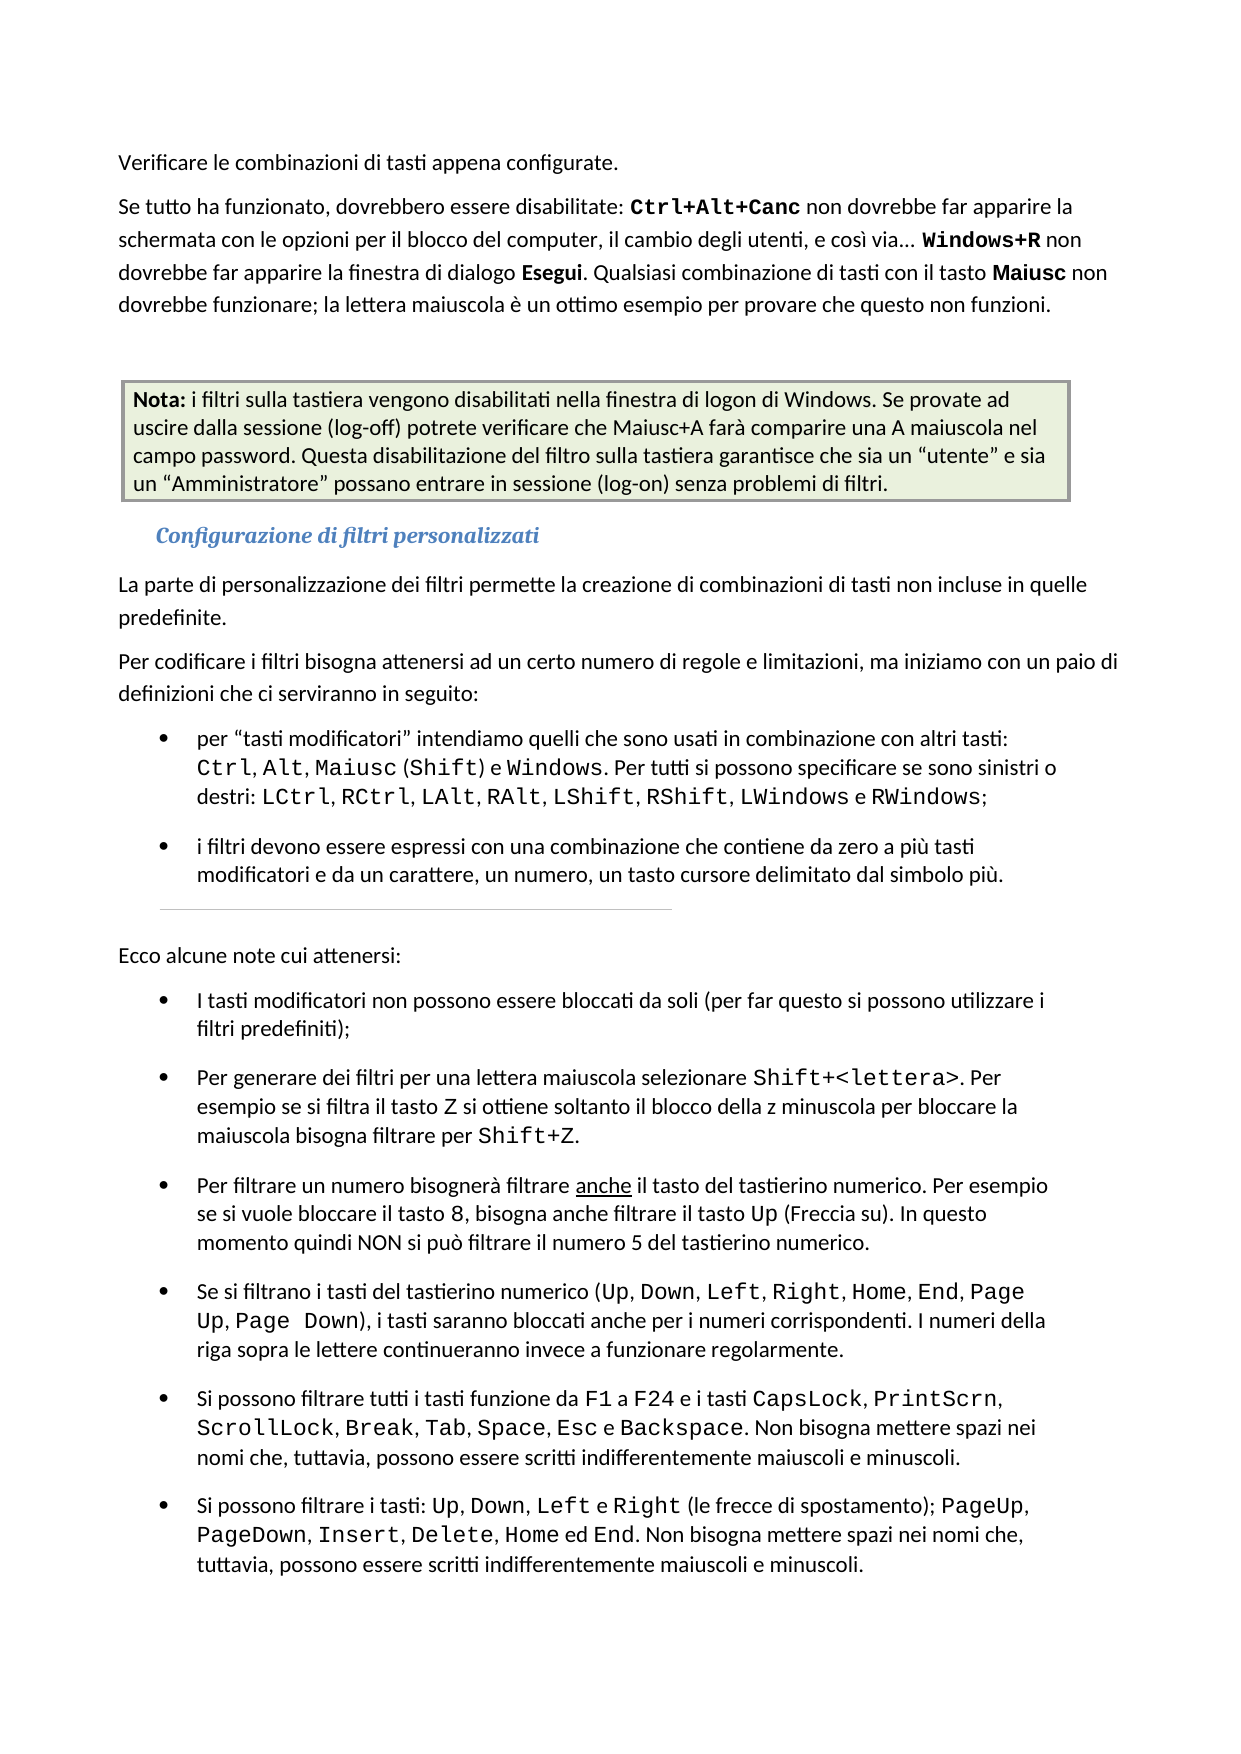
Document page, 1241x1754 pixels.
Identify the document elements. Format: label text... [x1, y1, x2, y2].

list Si possono filtrare tutti i tasti funzione da F1 a F24 e i tasti CapsLock, PrintScrn, ScrollLock, Break, Tab, Space, Esc e Backspace. Non bisogna mettere spazi nei nomi che, tuttavia, possono essere scritti indifferentemente maiuscoli e minuscoli. [159, 1384, 1059, 1471]
list per “tasti modificatori” intendiamo quelli che sono usati in combinazione con altri tasti: Ctrl, Alt, Maiusc (Shift) e Windows. Per tutti si possono specificare se sono sinistri o destri: LCtrl, RCtrl, LAlt, RAlt, LShift, RShift, LWindows e RWindows; [159, 724, 1059, 812]
list i filtri devono essere espressi con una combinazione che contiene da zero a più tasti modificatori e da un carattere, un numero, un tasto cursore delimitato dal simbolo più. [159, 832, 1059, 888]
text La parte di personalizzazione dei filtri permette la creazione di combinazioni di tasti non incluse in quelle predefinite. [118, 570, 1122, 631]
text Nota: i filtri sulla tastiera vengono disabilitati nella finestra di logon di Windows. Se provate ad uscire dalla sessione (log-off) potrete verificare che Maiusc+A farà comparire una A maiuscola nel campo password. Questa disabilitazione del filtro sulla tastiera garantisce che sia un “utente” e sia un “Amministratore” possano entrare in sessione (log-on) senza problemi di filtri. [125, 383, 1067, 499]
subtitle Configurazione di filtri personalizzati [156, 523, 1059, 549]
list Per filtrare un numero bisognerà filtrare anche il tasto del tastierino numerico. Per esempio se si vuole bloccare il tasto 8, bisogna anche filtrare il tasto Up (Freccia su). In questo momento quindi NON si può filtrare il numero 5 del tastierino numerico. [159, 1171, 1059, 1256]
list Si possono filtrare i tasti: Up, Down, Left e Right (le frecce di spostamento); PageUp, PageDown, Insert, Delete, Home ed End. Non bisogna mettere spazi nei nomi che, tuttavia, possono essere scritti indifferentemente maiuscoli e minuscoli. [159, 1491, 1059, 1578]
text Ecco alcune note cui attenersi: [118, 941, 1122, 969]
text Se tutto ha funzionato, dovrebbero essere disabilitate: Ctrl+Alt+Canc non dovrebbe far apparire la schermata con le opzioni per il blocco del computer, il cambio degli utenti, e così via... Windows+R non dovrebbe far apparire la finestra di dialogo Esegui. Qualsiasi combinazione di tasti con il tasto Maiusc non dovrebbe funzionare; la lettera maiuscola è un ottimo esempio per provare che questo non funzioni. [118, 192, 1122, 318]
list Se si filtrano i tasti del tastierino numerico (Up, Down, Left, Right, Home, End, Page Up, Page Down), i tasti saranno bloccati anche per i numeri corrispondenti. I numeri della riga sopra le lettere continueranno invece a funzionare regolarmente. [159, 1277, 1059, 1363]
text Per codificare i filtri bisogna attenersi ad un certo numero di regole e limitazioni, ma iniziamo con un paio di definizioni che ci serviranno in seguito: [118, 647, 1122, 707]
text Verificare le combinazioni di tasti appena configurate. [118, 148, 1122, 176]
list I tasti modificatori non possono essere bloccati da soli (per far questo si possono utilizzare i filtri predefiniti); [159, 986, 1059, 1042]
list Per generare dei filtri per una lettera maiuscola selezionare Shift+<lettera>. Per esempio se si filtra il tasto Z si ottiene soltanto il blocco della z minuscola per bloccare la maiuscola bisogna filtrare per Shift+Z. [159, 1063, 1059, 1150]
